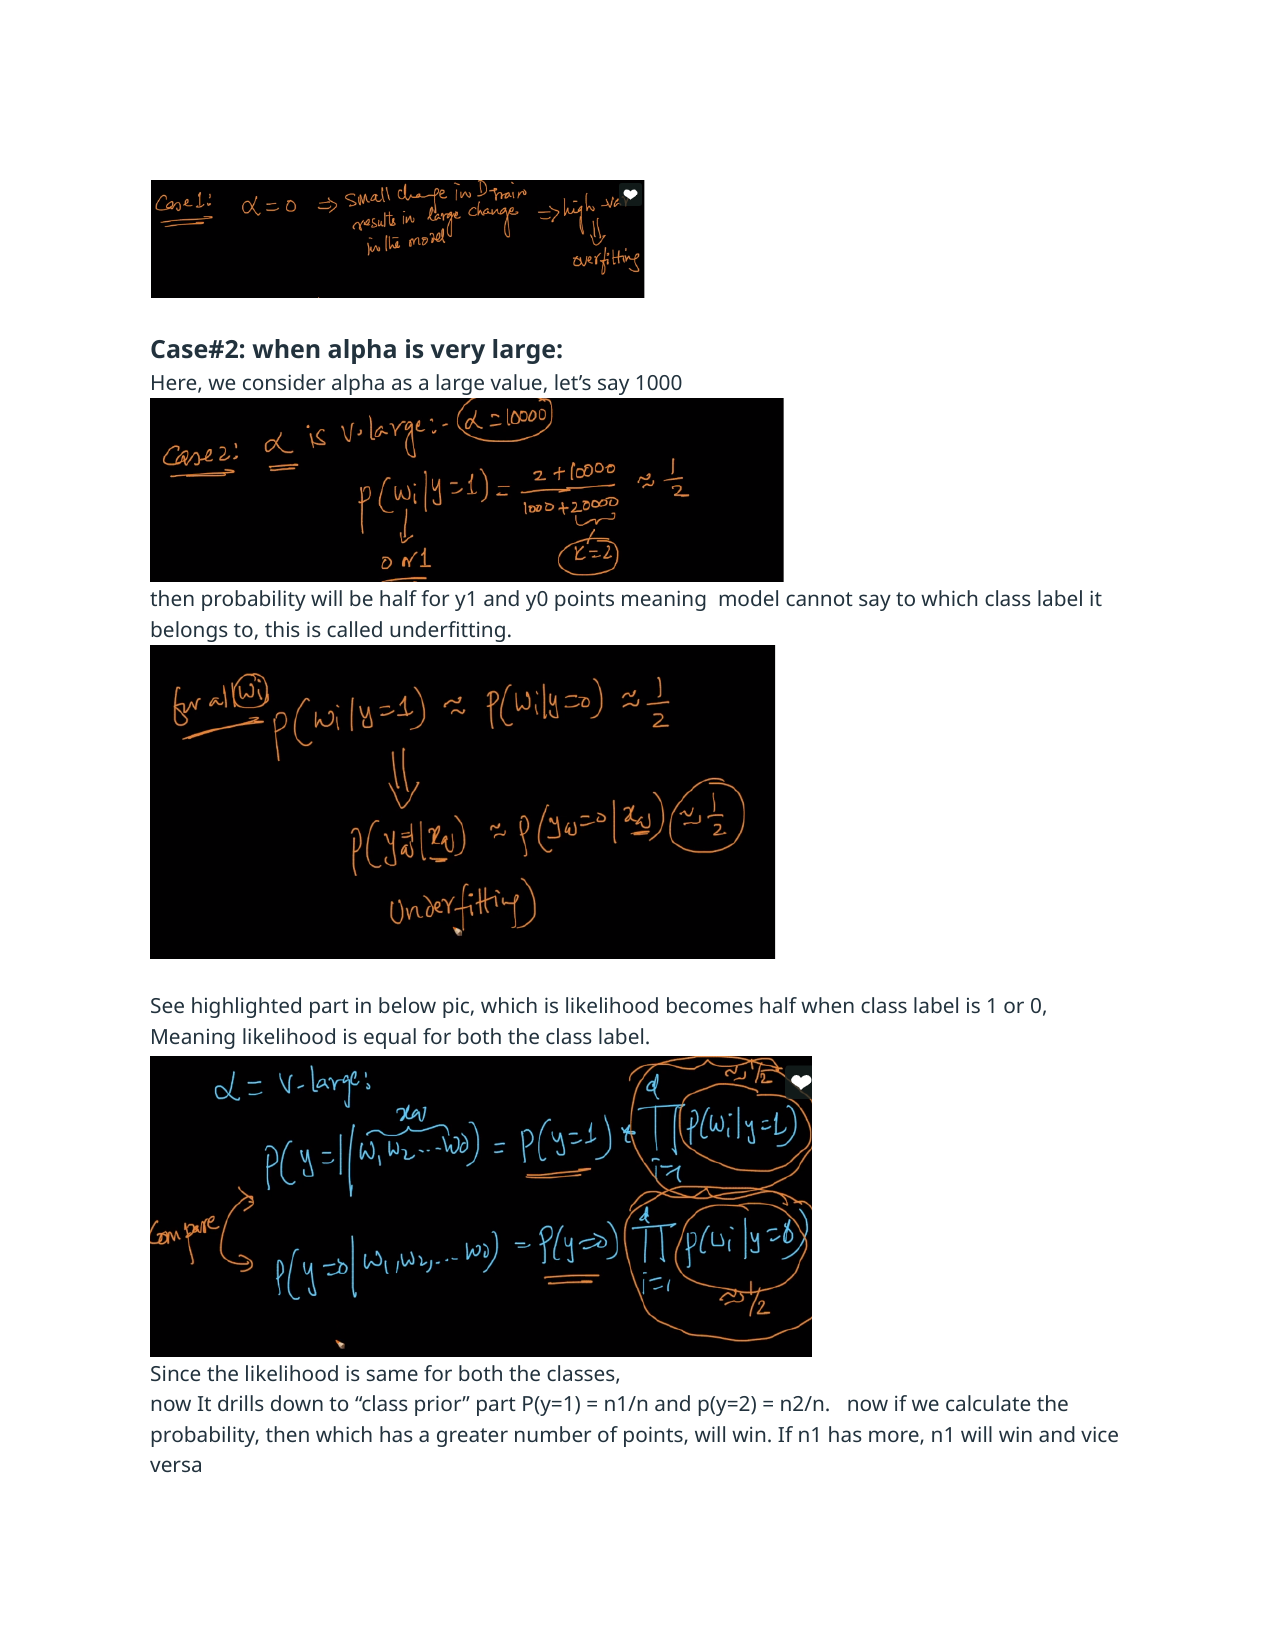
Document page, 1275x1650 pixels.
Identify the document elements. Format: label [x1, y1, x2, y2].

picture [150, 398, 784, 582]
picture [150, 645, 776, 959]
text [150, 150, 1125, 1479]
picture [150, 1052, 812, 1357]
picture [150, 180, 645, 298]
